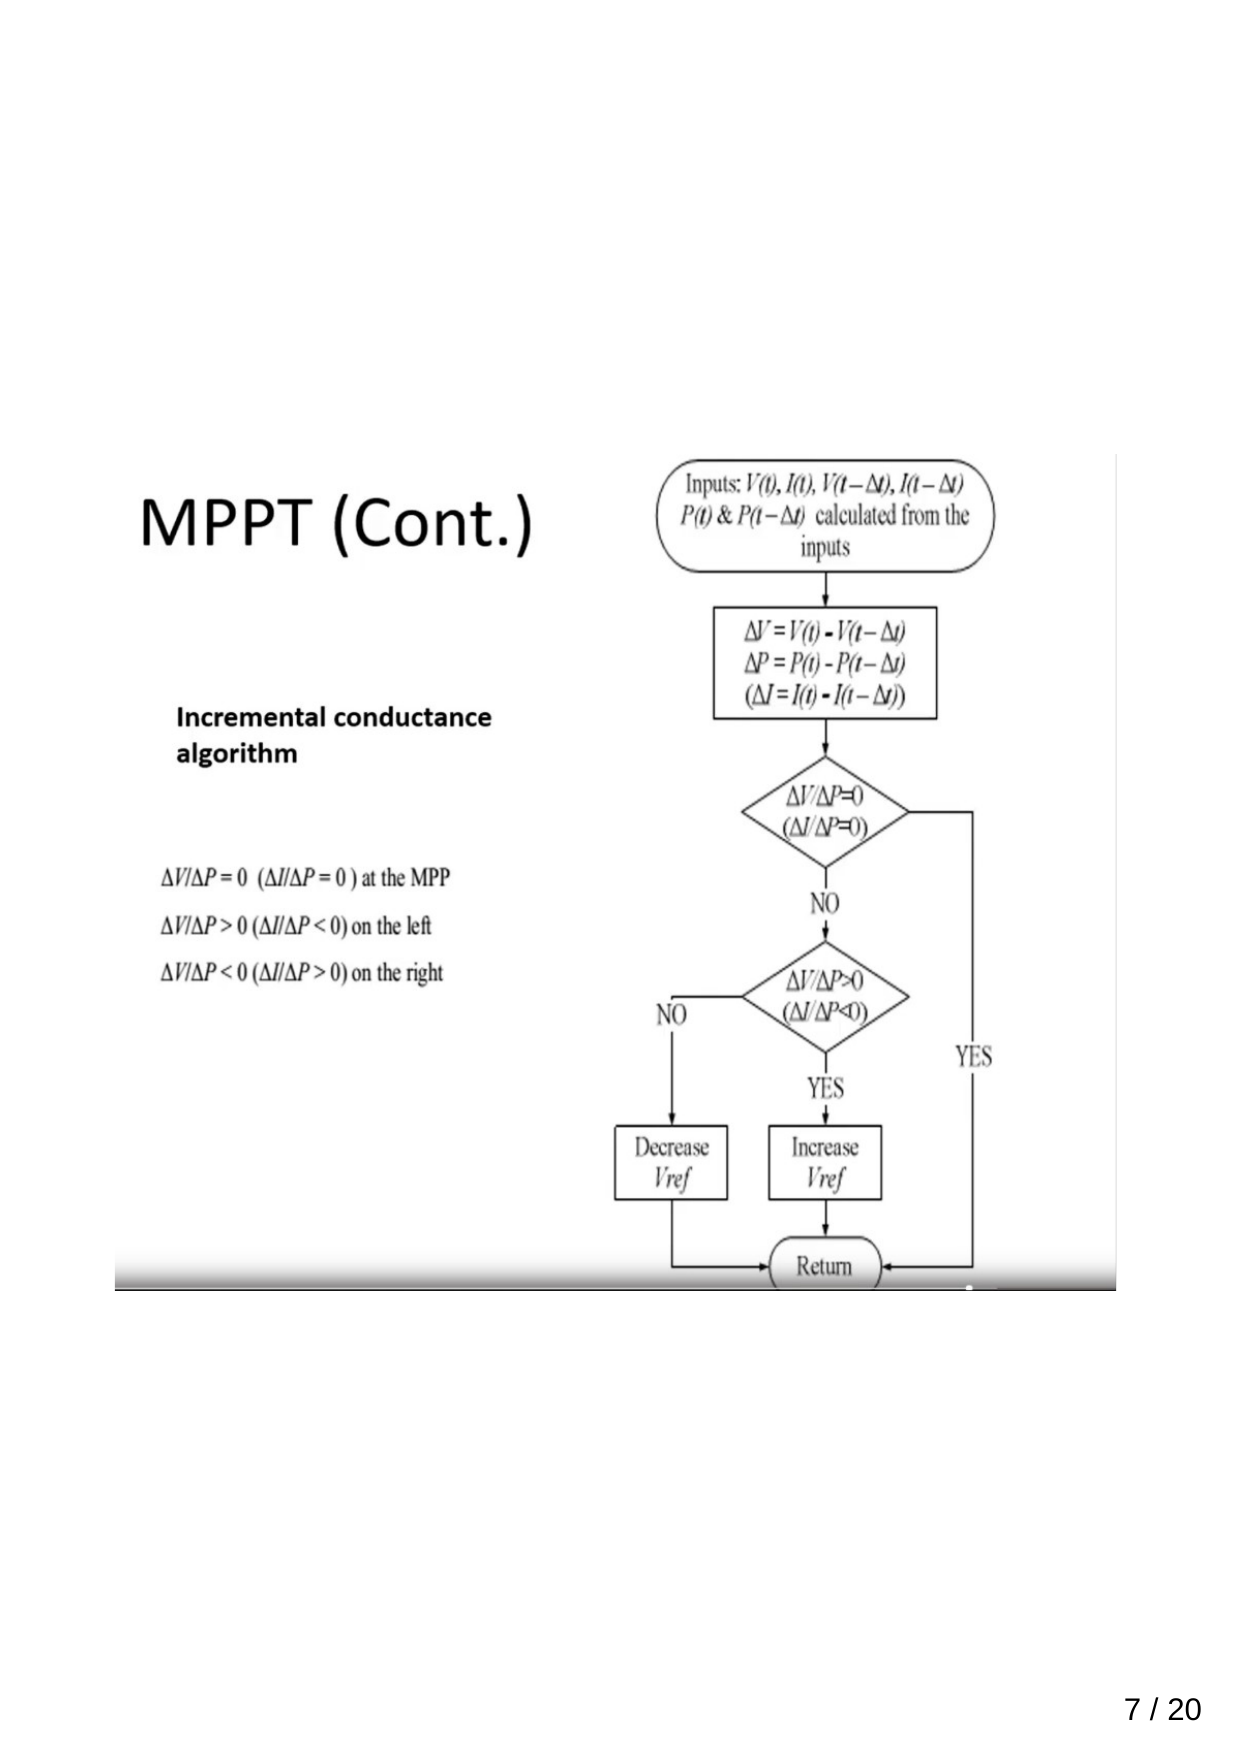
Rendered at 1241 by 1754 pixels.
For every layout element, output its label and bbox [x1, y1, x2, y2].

picture [114, 454, 1117, 1291]
